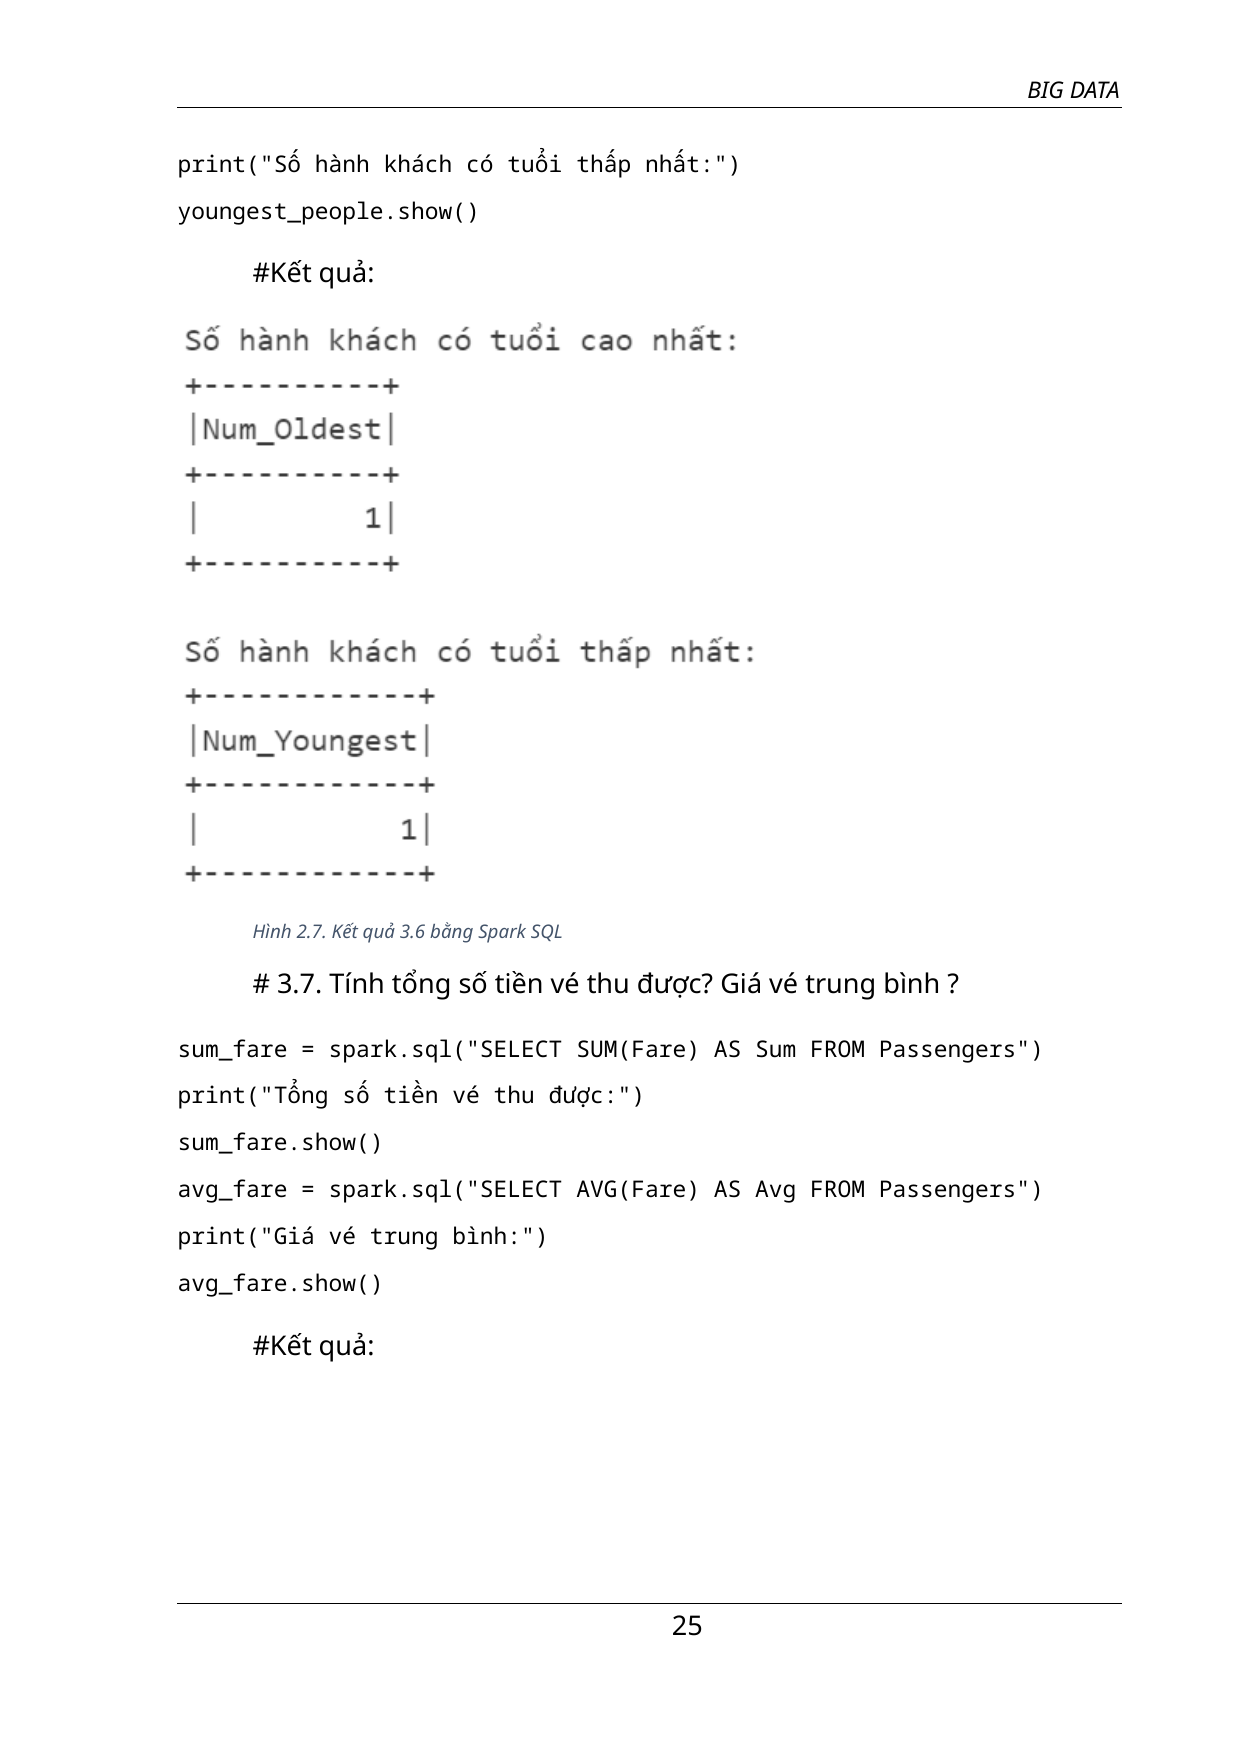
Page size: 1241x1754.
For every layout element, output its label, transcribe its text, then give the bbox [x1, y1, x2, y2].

text print("Giá vé trung bình:") [177, 1220, 1122, 1251]
text youngest_people.show() [177, 194, 1122, 226]
text #Kết quả: [177, 1326, 1122, 1363]
text # 3.7. Tính tổng số tiền vé thu được? Giá vé trung bình ? [177, 965, 1122, 1002]
text avg_fare.show() [177, 1267, 1122, 1298]
text print("Số hành khách có tuổi thấp nhất:") [177, 148, 1122, 179]
text sum_fare = spark.sql("SELECT SUM(Fare) AS Sum FROM Passengers") [177, 1033, 1122, 1064]
text #Kết quả: [177, 254, 1122, 291]
text sum_fare.show() [177, 1126, 1122, 1158]
text avg_fare = spark.sql("SELECT AVG(Fare) AS Avg FROM Passengers") [177, 1173, 1122, 1204]
picture [177, 321, 768, 888]
text print("Tổng số tiền vé thu được:") [177, 1079, 1122, 1111]
